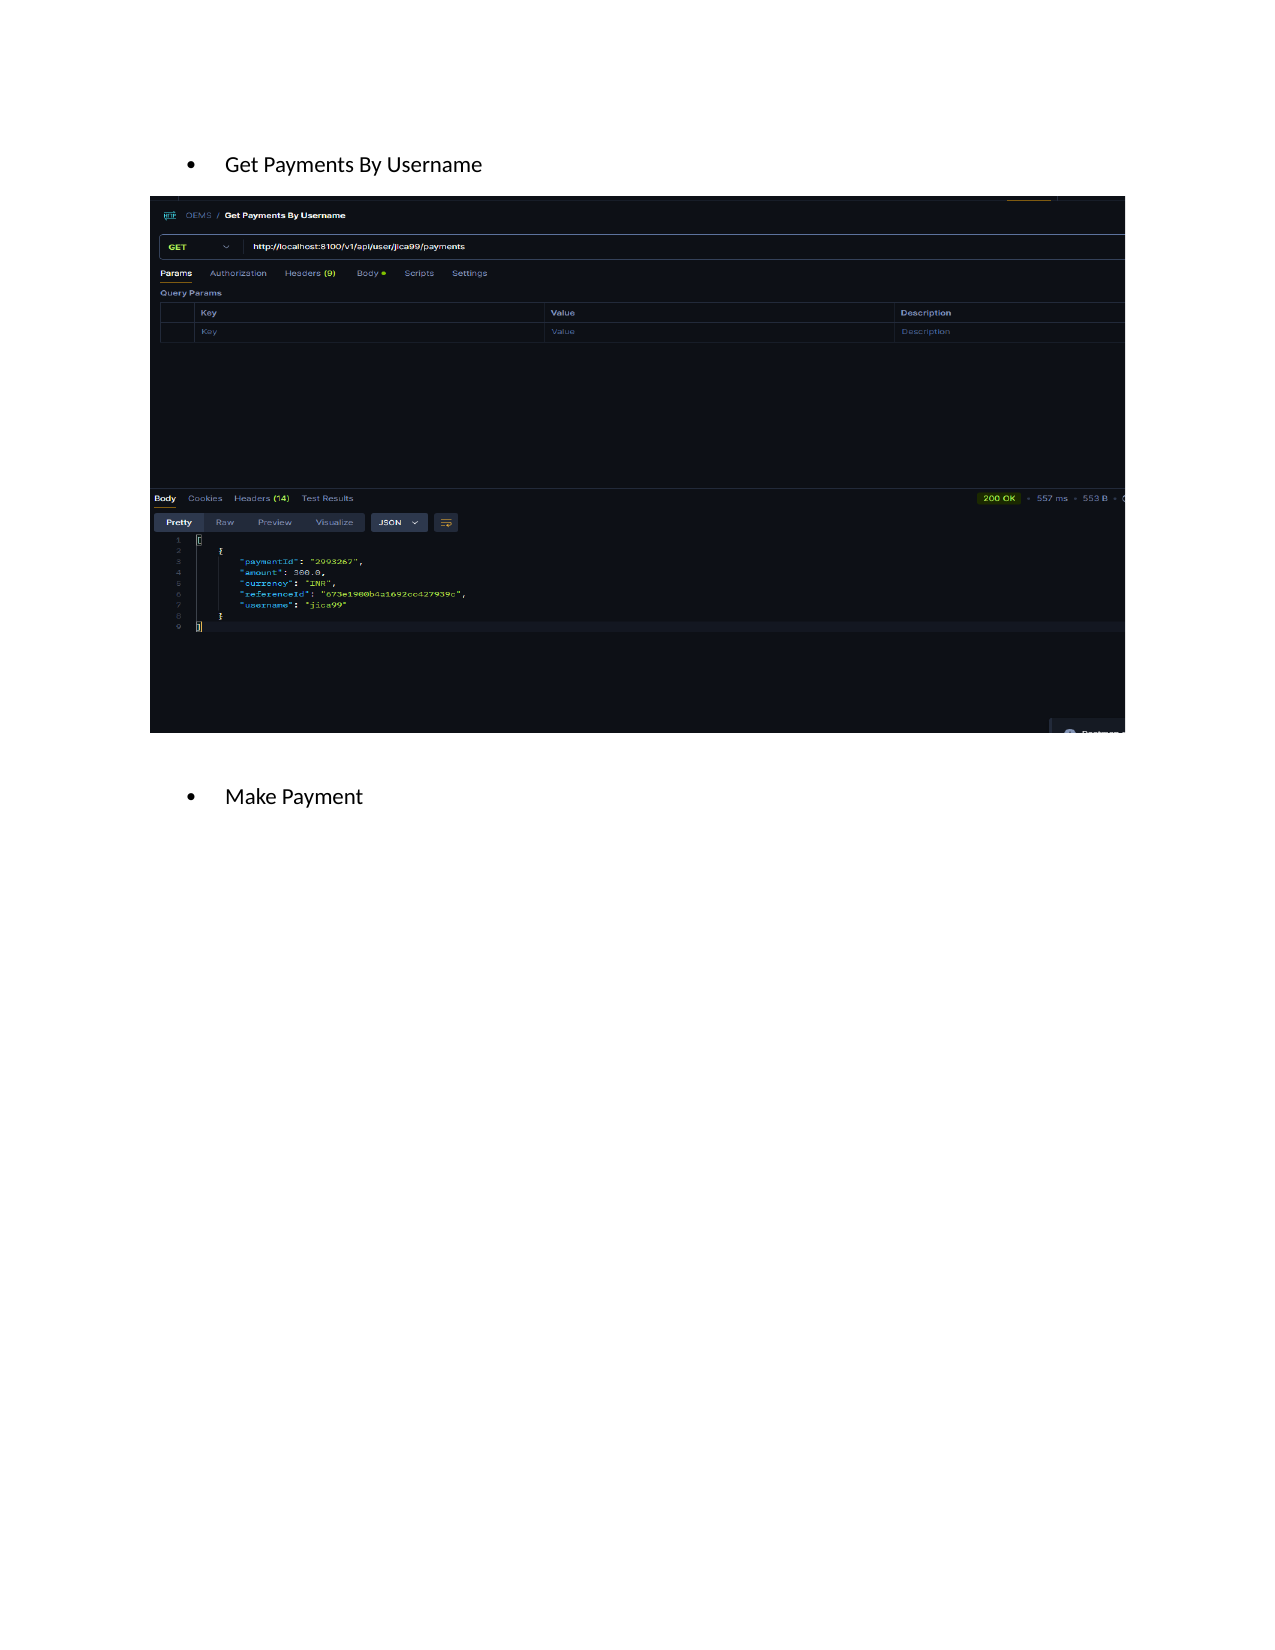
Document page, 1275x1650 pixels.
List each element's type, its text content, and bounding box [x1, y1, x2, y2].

list Get Payments By Username [187, 150, 1125, 178]
picture [150, 196, 1125, 733]
list Make Payment [187, 782, 1125, 810]
